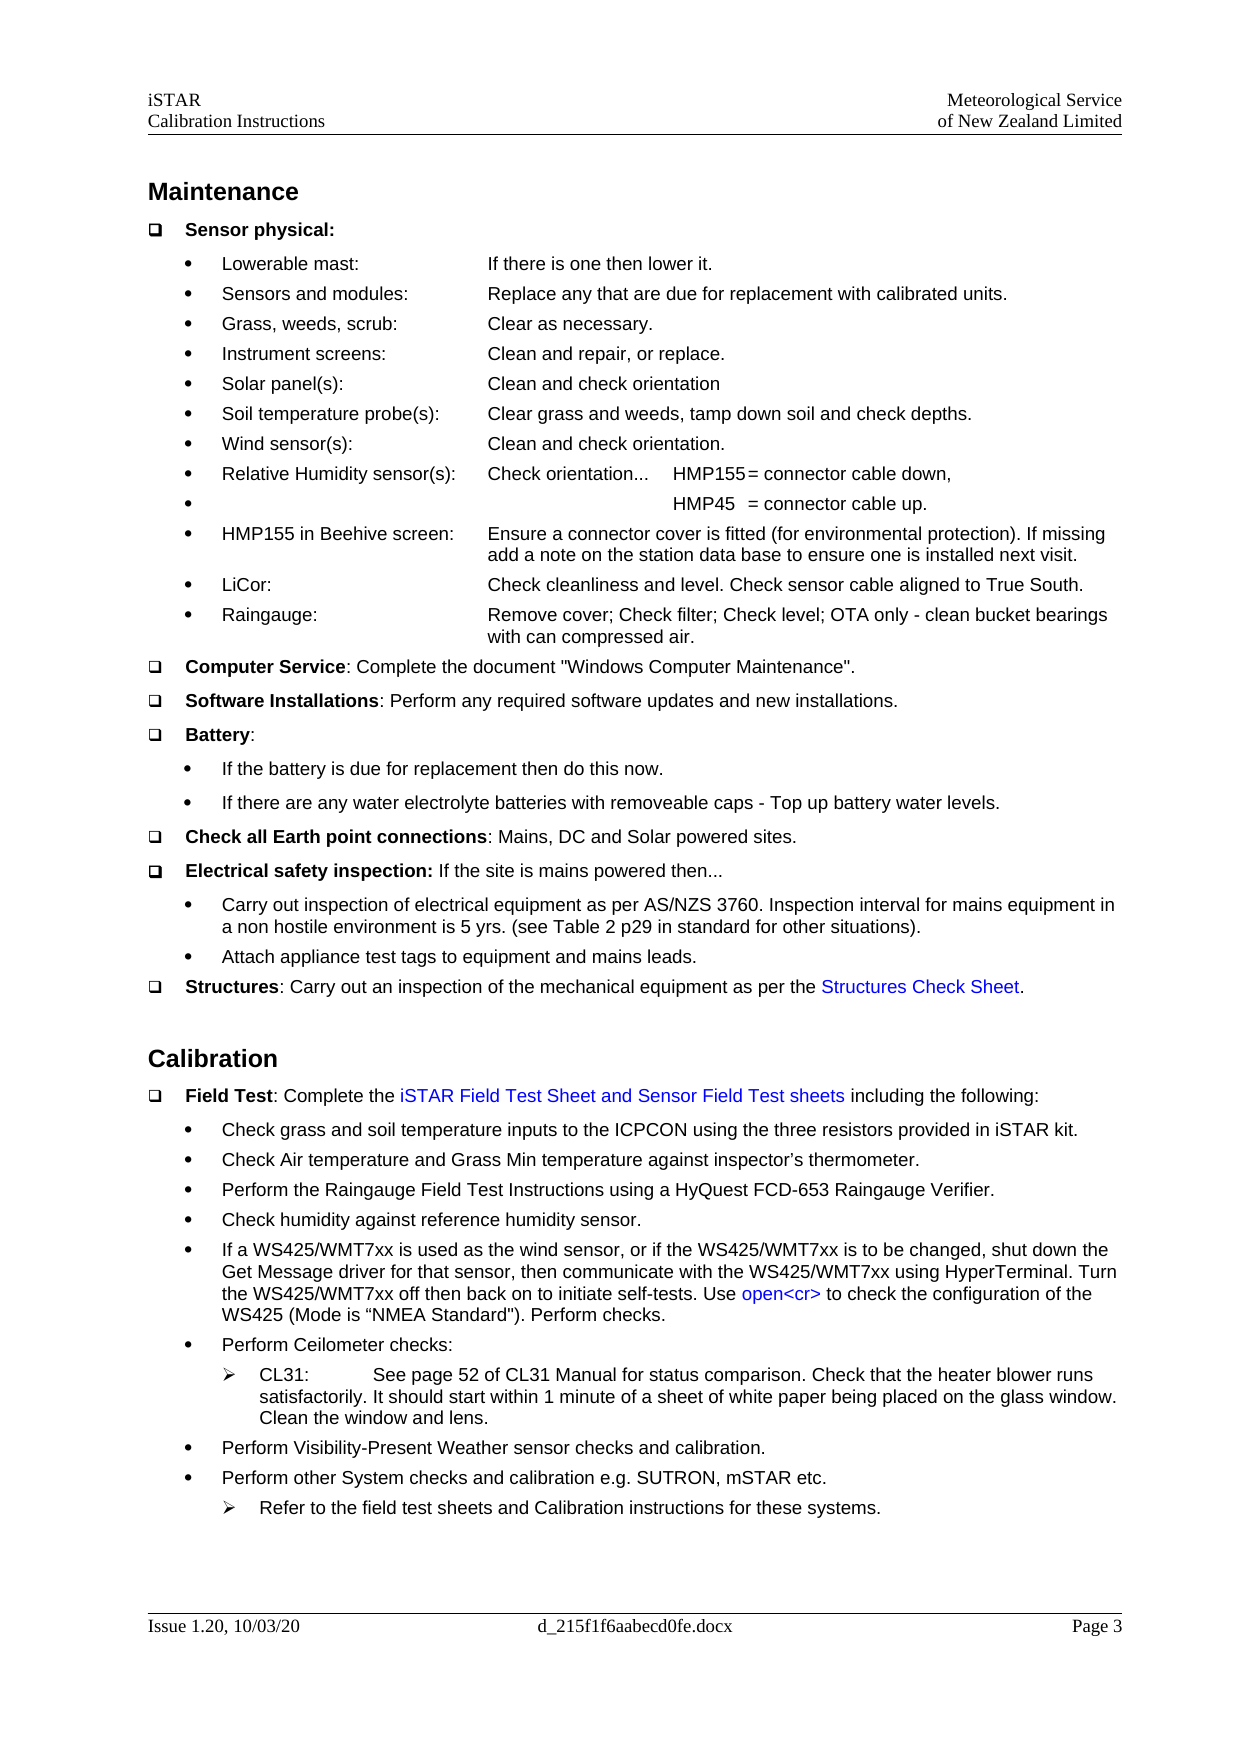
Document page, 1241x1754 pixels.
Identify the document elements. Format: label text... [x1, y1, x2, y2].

text If a WS425/WMT7xx is used as the wind sensor, or if the WS425/WMT7xx is to be changed, shut down the Get Message driver for that sensor, then communicate with the WS425/WMT7xx using HyperTerminal. Turn the WS425/WMT7xx off then back on to initiate self-tests. Use open<cr> to check the configuration of the WS425 (Mode is “NMEA Standard"). Perform checks. [185, 1239, 1122, 1326]
text Battery: [148, 724, 1122, 745]
text If the battery is due for replacement then do this now. [184, 758, 1122, 779]
text LiCor: Check cleanliness and level. Check sensor cable aligned to True South. [185, 574, 1122, 596]
text CL31: See page 52 of CL31 Manual for status comparison. Check that the heater blower runs satisfactorily. It should start within 1 minute of a sheet of white paper being placed on the glass window. Clean the window and lens. [222, 1364, 1122, 1429]
text Relative Humidity sensor(s): Check orientation... HMP155 = connector cable down, [185, 462, 1122, 484]
text Sensors and modules: Replace any that are due for replacement with calibrated units. [185, 282, 1122, 304]
text HMP155 in Beehive screen: Ensure a connector cover is fitted (for environmental protection). If missing add a note on the station data base to ensure one is installed next visit. [185, 522, 1122, 566]
text Check grass and soil temperature inputs to the ICPCON using the three resistors provided in iSTAR kit. [185, 1119, 1122, 1141]
text Perform Visibility-Present Weather sensor checks and calibration. [185, 1437, 1122, 1459]
text Grass, weeds, scrub: Clear as necessary. [185, 312, 1122, 334]
text Software Installations: Perform any required software updates and new installations. [148, 690, 1122, 711]
text Sensor physical: [148, 218, 1122, 240]
text Refer to the field test sheets and Calibration instructions for these systems. [222, 1497, 1122, 1519]
text Perform the Raingauge Field Test Instructions using a HyQuest FCD-653 Raingauge Verifier. [185, 1179, 1122, 1201]
text HMP45 = connector cable up. [185, 492, 1122, 514]
text Check Air temperature and Grass Min temperature against inspector’s thermometer. [185, 1149, 1122, 1171]
text Field Test: Complete the iSTAR Field Test Sheet and Sensor Field Test sheets including the following: [148, 1085, 1122, 1107]
subtitle Maintenance [148, 177, 1122, 206]
text Raingauge: Remove cover; Check filter; Check level; OTA only - clean bucket bearings with can compressed air. [185, 604, 1122, 647]
text Attach appliance test tags to equipment and mains leads. [185, 946, 1122, 967]
text Check humidity against reference humidity sensor. [185, 1209, 1122, 1231]
text If there are any water electrolyte batteries with removeable caps - Top up battery water levels. [184, 792, 1122, 814]
text Instrument screens: Clean and repair, or replace. [185, 342, 1122, 364]
text Perform Ceilometer checks: [185, 1334, 1122, 1356]
text Lowerable mast: If there is one then lower it. [185, 252, 1122, 274]
text Solar panel(s): Clean and check orientation [185, 372, 1122, 394]
text Soil temperature probe(s): Clear grass and weeds, tamp down soil and check depths. [185, 402, 1122, 424]
text Structures: Carry out an inspection of the mechanical equipment as per the Structures Check Sheet. [148, 976, 1122, 997]
text Perform other System checks and calibration e.g. SUTRON, mSTAR etc. [185, 1467, 1122, 1489]
text Electrical safety inspection: If the site is mains powered then... [148, 860, 1122, 882]
text Carry out inspection of electrical equipment as per AS/NZS 3760. Inspection interval for mains equipment in a non hostile environment is 5 yrs. (see Table 2 p29 in standard for other situations). [185, 894, 1122, 937]
text Wind sensor(s): Clean and check orientation. [185, 432, 1122, 454]
text Computer Service: Complete the document "Windows Computer Maintenance". [148, 656, 1122, 677]
text Check all Earth point connections: Mains, DC and Solar powered sites. [148, 826, 1122, 848]
subtitle Calibration [148, 1044, 1122, 1073]
